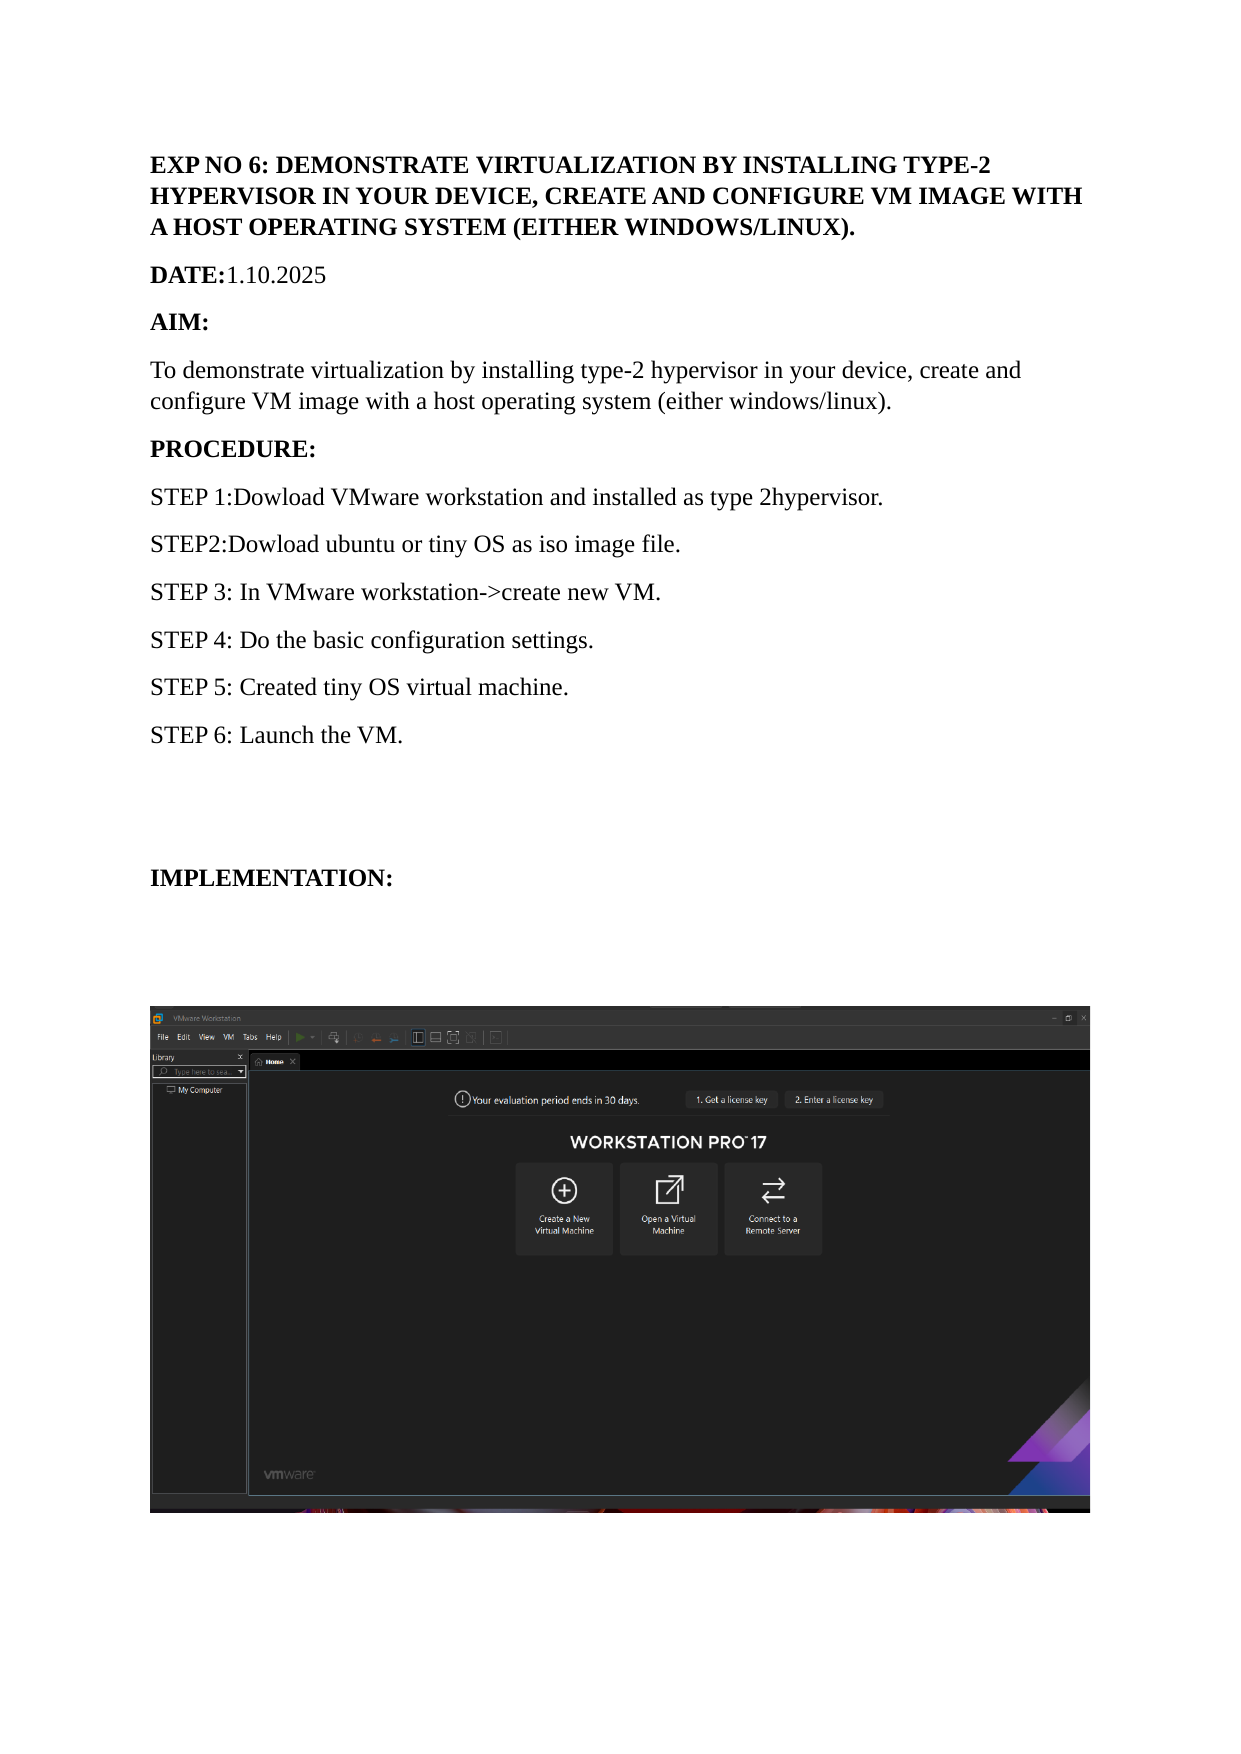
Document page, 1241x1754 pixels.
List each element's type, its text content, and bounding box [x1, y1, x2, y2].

picture [150, 1006, 1091, 1513]
text To demonstrate virtualization by installing type-2 hypervisor in your device, create and configure VM image with a host operating system (either windows/linux). [150, 355, 1090, 415]
text STEP 5: Created tiny OS virtual machine. [150, 672, 1090, 701]
text EXP NO 6: DEMONSTRATE VIRTUALIZATION BY INSTALLING TYPE-2 HYPERVISOR IN YOUR DEVICE, CREATE AND CONFIGURE VM IMAGE WITH A HOST OPERATING SYSTEM (EITHER WINDOWS/LINUX). [150, 150, 1090, 241]
text STEP 3: In VMware workstation->create new VM. [150, 577, 1090, 606]
text AIM: [150, 307, 1090, 336]
text STEP 4: Do the basic configuration settings. [150, 625, 1090, 653]
text STEP 6: Launch the VM. [150, 720, 1090, 749]
text DATE:1.10.2025 [150, 260, 1090, 288]
text IMPLEMENTATION: [150, 863, 1090, 892]
text STEP2:Dowload ubuntu or tiny OS as iso image file. [150, 529, 1090, 558]
text PROCEDURE: [150, 434, 1090, 463]
text STEP 1:Dowload VMware workstation and installed as type 2hypervisor. [150, 482, 1090, 510]
